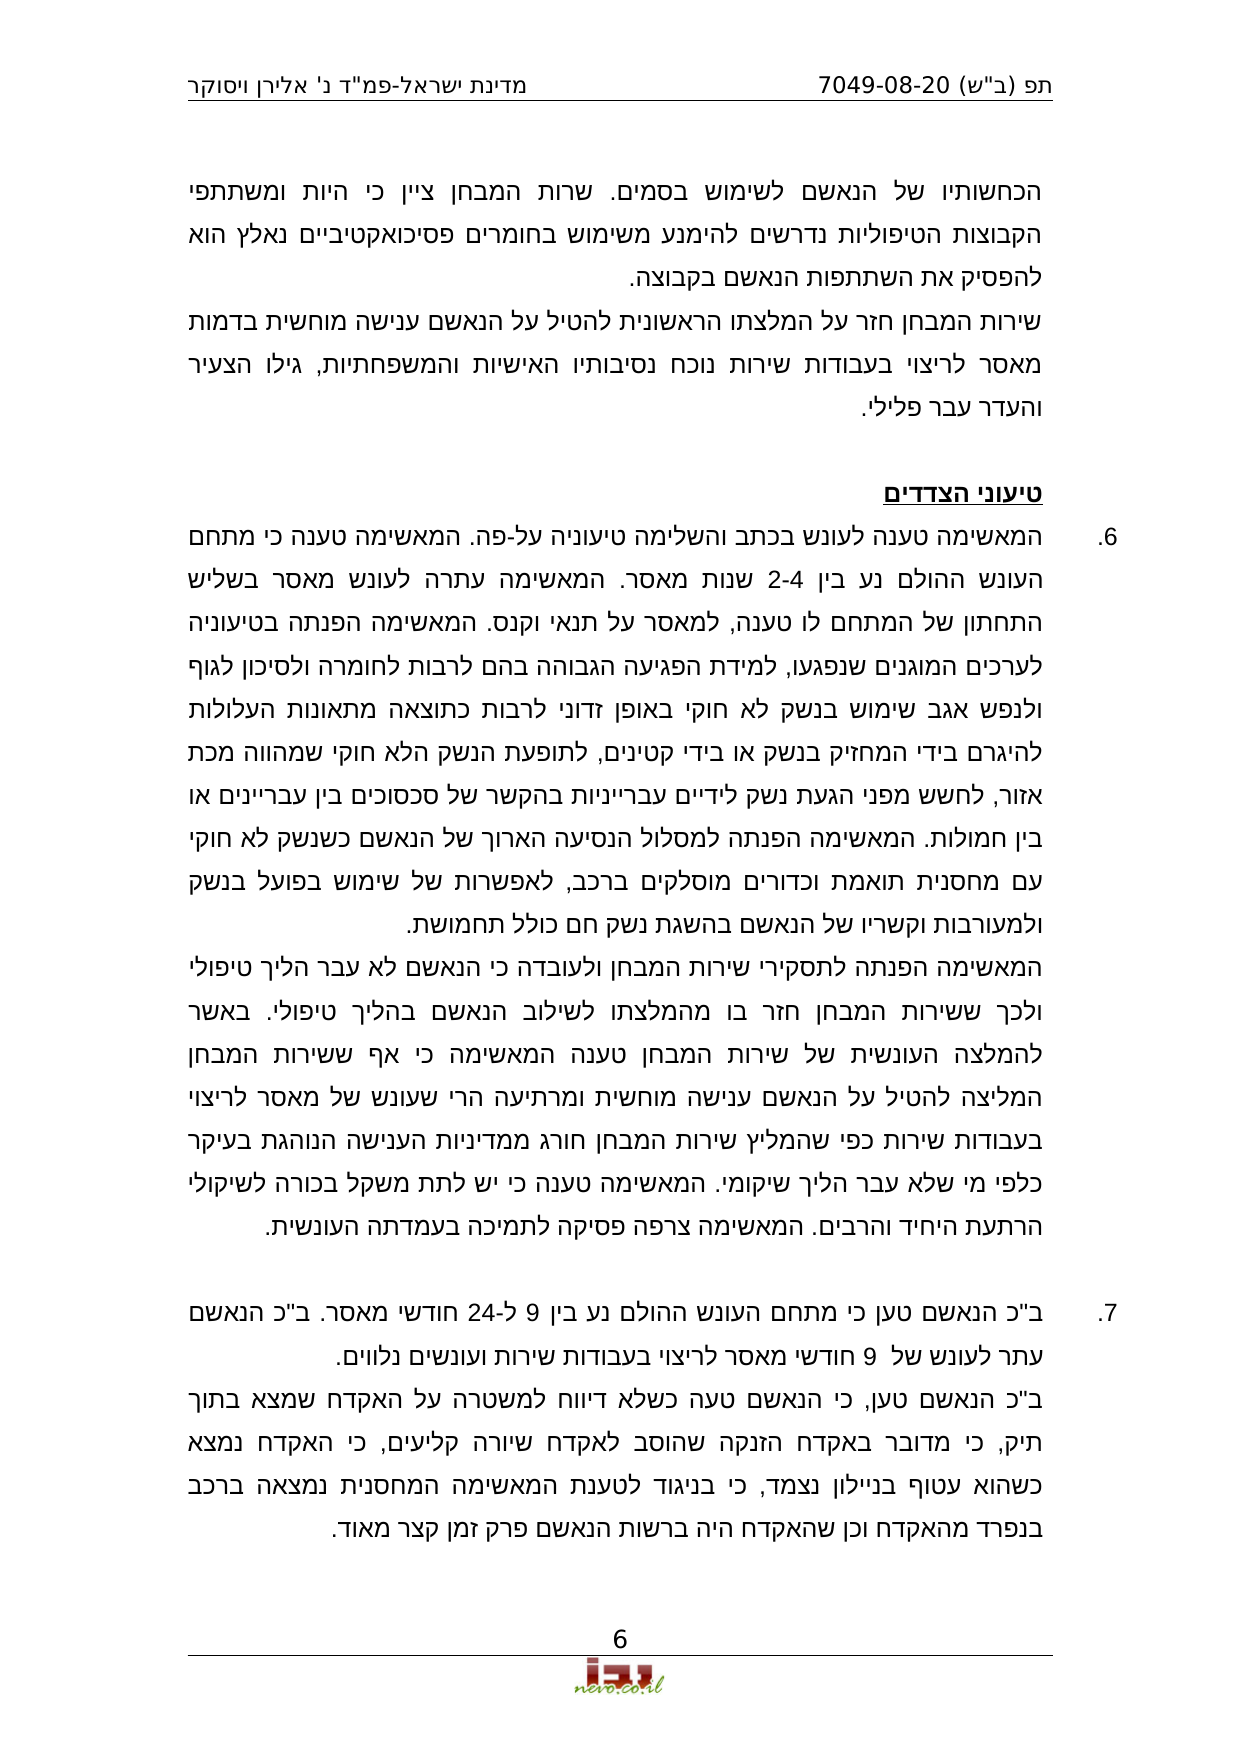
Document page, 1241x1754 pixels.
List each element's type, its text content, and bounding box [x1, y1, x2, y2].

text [187, 177, 1043, 292]
text ב"כ הנאשם טען, כי הנאשם טעה כשלא דיווח למשטרה על האקדח שמצא בתוך תיק, כי מדובר באקדח הזנקה שהוסב לאקדח שיורה קליעים, כי האקדח נמצא כשהוא עטוף בניילון נצמד, כי בניגוד לטענת המאשימה המחסנית נמצאה ברכב בנפרד מהאקדח וכן שהאקדח היה ברשות הנאשם פרק זמן קצר מאוד. [187, 1385, 1118, 1543]
text טיעוני הצדדים [187, 479, 1118, 508]
picture [574, 1657, 666, 1695]
text 7. ב"כ הנאשם טען כי מתחם העונש ההולם נע בין 9 ל-24 חודשי מאסר. ב"כ הנאשם עתר לעונש של 9 חודשי מאסר לריצוי בעבודות שירות ועונשים נלווים. [187, 1298, 1118, 1370]
text המאשימה הפנתה לתסקירי שירות המבחן ולעובדה כי הנאשם לא עבר הליך טיפולי ולכך ששירות המבחן חזר בו מהמלצתו לשילוב הנאשם בהליך טיפולי. באשר להמלצה העונשית של שירות המבחן טענה המאשימה כי אף ששירות המבחן המליצה להטיל על הנאשם ענישה מוחשית ומרתיעה הרי שעונש של מאסר לריצוי בעבודות שירות כפי שהמליץ שירות המבחן חורג ממדיניות הענישה הנוהגת בעיקר כלפי מי שלא עבר הליך שיקומי. המאשימה טענה כי יש לתת משקל בכורה לשיקולי הרתעת היחיד והרבים. המאשימה צרפה פסיקה לתמיכה בעמדתה העונשית. [187, 953, 1118, 1241]
text 6. המאשימה טענה לעונש בכתב והשלימה טיעוניה על-פה. המאשימה טענה כי מתחם העונש ההולם נע בין 2-4 שנות מאסר. המאשימה עתרה לעונש מאסר בשליש התחתון של המתחם לו טענה, למאסר על תנאי וקנס. המאשימה הפנתה בטיעוניה לערכים המוגנים שנפגעו, למידת הפגיעה הגבוהה בהם לרבות לחומרה ולסיכון לגוף ולנפש אגב שימוש בנשק לא חוקי באופן זדוני לרבות כתוצאה מתאונות העלולות להיגרם בידי המחזיק בנשק או בידי קטינים, לתופעת הנשק הלא חוקי שמהווה מכת אזור, לחשש מפני הגעת נשק לידיים עברייניות בהקשר של סכסוכים בין עבריינים או בין חמולות. המאשימה הפנתה למסלול הנסיעה הארוך של הנאשם כשנשק לא חוקי עם מחסנית תואמת וכדורים מוסלקים ברכב, לאפשרות של שימוש בפועל בנשק ולמעורבות וקשריו של הנאשם בהשגת נשק חם כולל תחמושת. [187, 522, 1118, 939]
text שירות המבחן חזר על המלצתו הראשונית להטיל על הנאשם ענישה מוחשית בדמות מאסר לריצוי בעבודות שירות נוכח נסיבותיו האישיות והמשפחתיות, גילו הצעיר והעדר עבר פלילי. [187, 307, 1043, 422]
